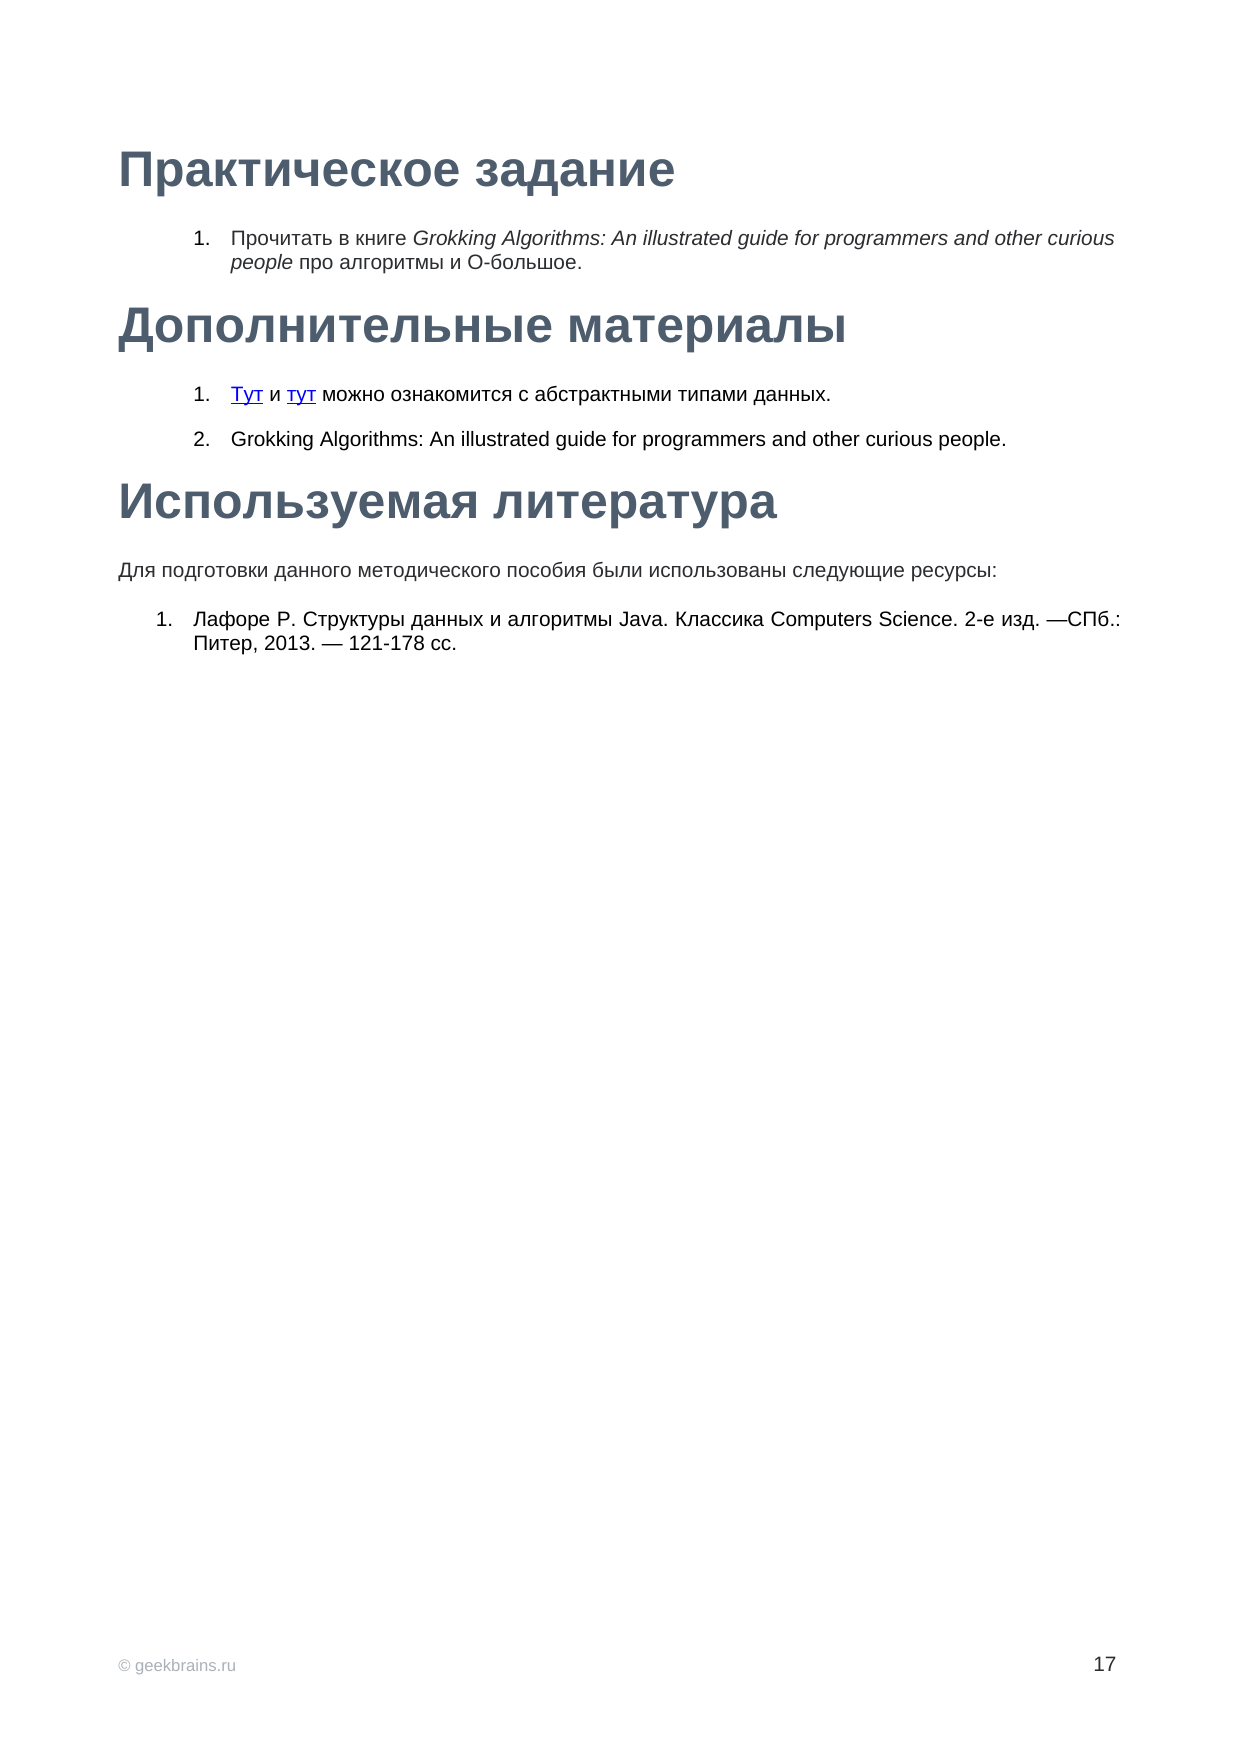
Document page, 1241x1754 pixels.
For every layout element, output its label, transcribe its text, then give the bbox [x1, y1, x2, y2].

subtitle Практическое задание [118, 139, 1122, 197]
list Лафоре Р. Структуры данных и алгоритмы Java. Классика Computers Science. 2-е изд. —СПб.: Питер, 2013. — 121-178 сс. [156, 607, 1122, 654]
list Прочитать в книге Grokking Algorithms: An illustrated guide for programmers and other curious people про алгоритмы и О-большое. [193, 226, 1122, 274]
list Тут и тут можно ознакомится с абстрактными типами данных. [193, 382, 1122, 406]
subtitle Дополнительные материалы [118, 295, 1122, 352]
subtitle Используемая литература [118, 471, 1122, 529]
text Для подготовки данного методического пособия были использованы следующие ресурсы: [118, 558, 1122, 582]
list Grokking Algorithms: An illustrated guide for programmers and other curious people. [193, 427, 1122, 451]
